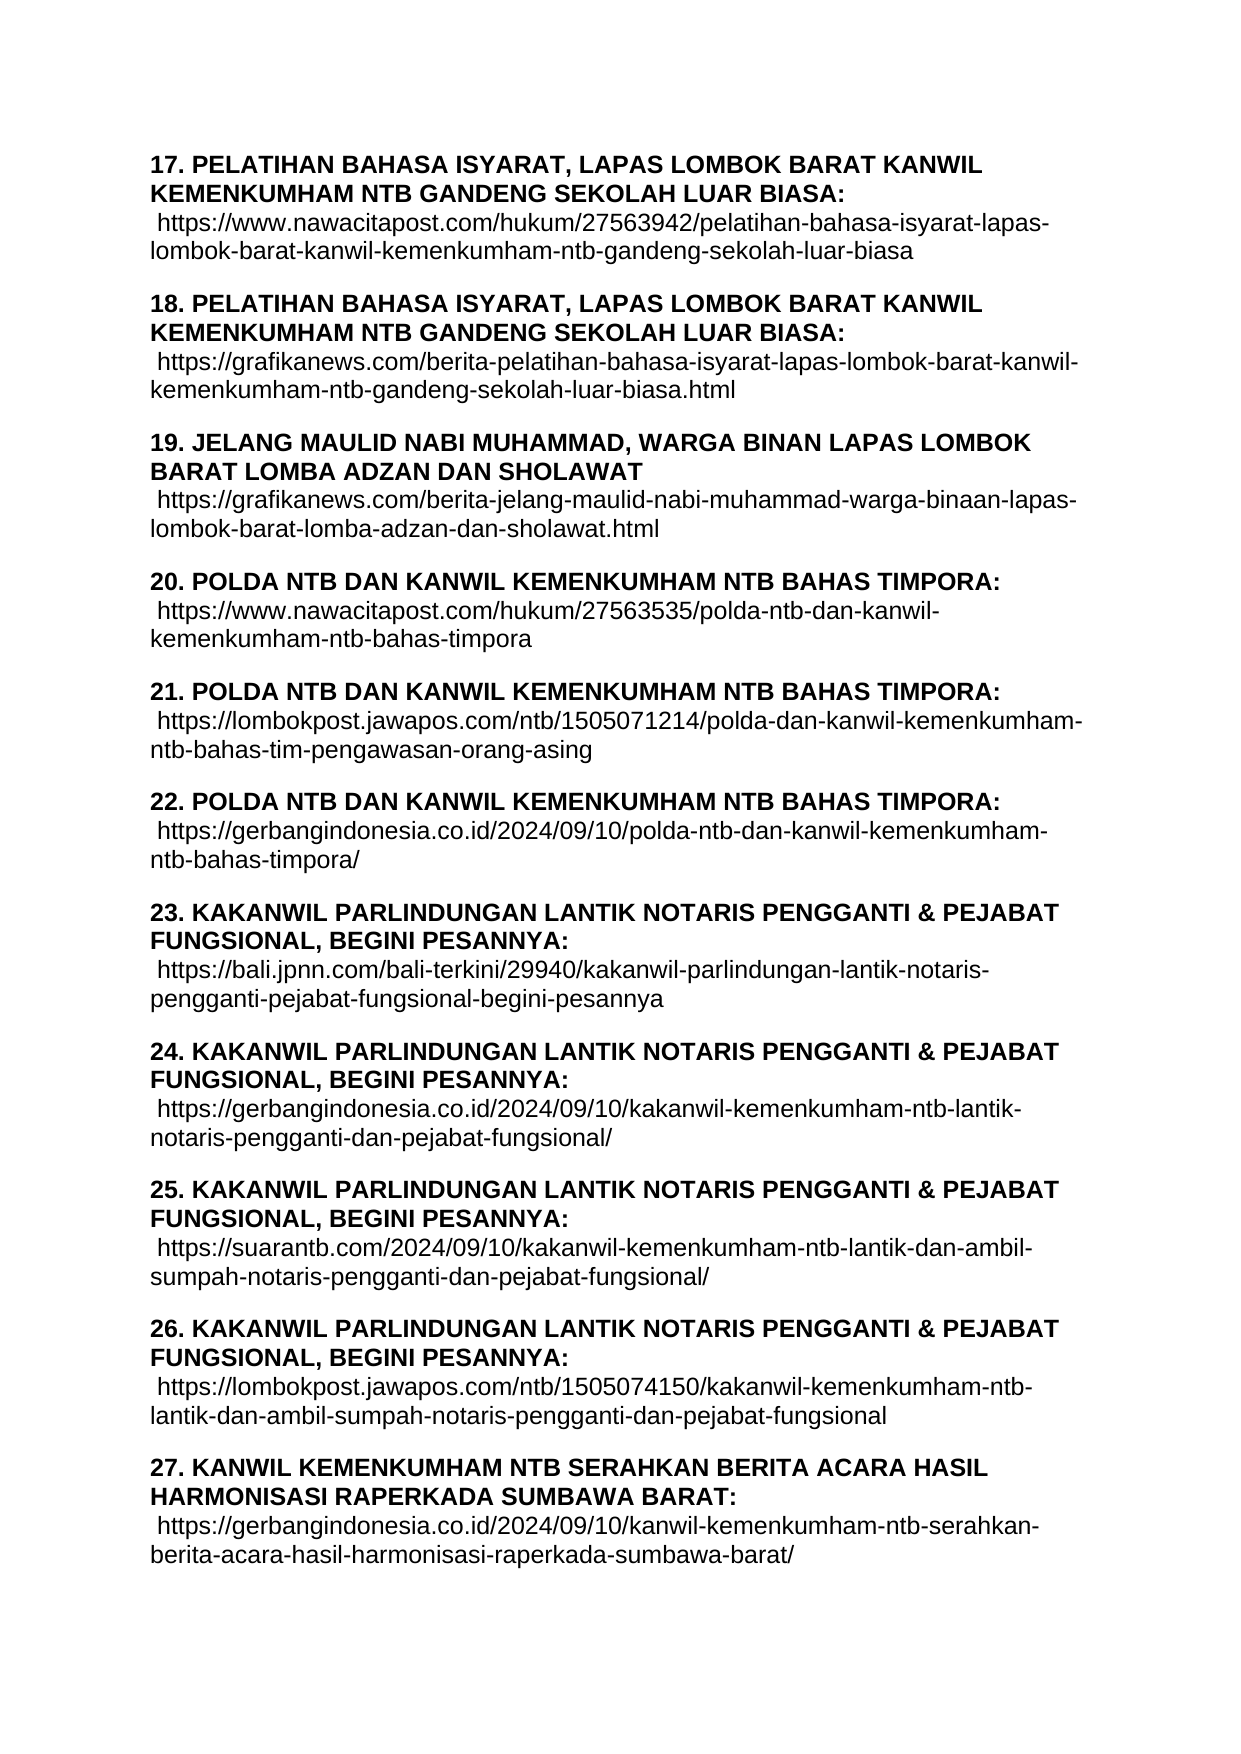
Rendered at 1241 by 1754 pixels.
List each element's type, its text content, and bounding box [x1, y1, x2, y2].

text 21. POLDA NTB DAN KANWIL KEMENKUMHAM NTB BAHAS TIMPORA: [150, 677, 1090, 706]
text https://lombokpost.jawapos.com/ntb/1505071214/polda-dan-kanwil-kemenkumham-ntb-bahas-tim-pengawasan-orang-asing [150, 706, 1090, 763]
text https://www.nawacitapost.com/hukum/27563535/polda-ntb-dan-kanwil-kemenkumham-ntb-bahas-timpora [150, 596, 1090, 653]
text 25. KAKANWIL PARLINDUNGAN LANTIK NOTARIS PENGGANTI & PEJABAT FUNGSIONAL, BEGINI PESANNYA: [150, 1175, 1090, 1233]
text 27. KANWIL KEMENKUMHAM NTB SERAHKAN BERITA ACARA HASIL HARMONISASI RAPERKADA SUMBAWA BARAT: [150, 1453, 1090, 1511]
text https://grafikanews.com/berita-pelatihan-bahasa-isyarat-lapas-lombok-barat-kanwil-kemenkumham-ntb-gandeng-sekolah-luar-biasa.html [150, 346, 1090, 404]
text 20. POLDA NTB DAN KANWIL KEMENKUMHAM NTB BAHAS TIMPORA: [150, 567, 1090, 596]
text https://bali.jpnn.com/bali-terkini/29940/kakanwil-parlindungan-lantik-notaris-pengganti-pejabat-fungsional-begini-pesannya [150, 955, 1090, 1012]
text https://gerbangindonesia.co.id/2024/09/10/kanwil-kemenkumham-ntb-serahkan-berita-acara-hasil-harmonisasi-raperkada-sumbawa-barat/ [150, 1511, 1090, 1568]
text 22. POLDA NTB DAN KANWIL KEMENKUMHAM NTB BAHAS TIMPORA: [150, 787, 1090, 816]
text 23. KAKANWIL PARLINDUNGAN LANTIK NOTARIS PENGGANTI & PEJABAT FUNGSIONAL, BEGINI PESANNYA: [150, 897, 1090, 955]
text https://gerbangindonesia.co.id/2024/09/10/polda-ntb-dan-kanwil-kemenkumham-ntb-bahas-timpora/ [150, 816, 1090, 873]
text 17. PELATIHAN BAHASA ISYARAT, LAPAS LOMBOK BARAT KANWIL KEMENKUMHAM NTB GANDENG SEKOLAH LUAR BIASA: [150, 150, 1090, 207]
text 24. KAKANWIL PARLINDUNGAN LANTIK NOTARIS PENGGANTI & PEJABAT FUNGSIONAL, BEGINI PESANNYA: [150, 1036, 1090, 1094]
text https://suarantb.com/2024/09/10/kakanwil-kemenkumham-ntb-lantik-dan-ambil-sumpah-notaris-pengganti-dan-pejabat-fungsional/ [150, 1233, 1090, 1290]
text https://www.nawacitapost.com/hukum/27563942/pelatihan-bahasa-isyarat-lapas-lombok-barat-kanwil-kemenkumham-ntb-gandeng-sekolah-luar-biasa [150, 207, 1090, 265]
text https://gerbangindonesia.co.id/2024/09/10/kakanwil-kemenkumham-ntb-lantik-notaris-pengganti-dan-pejabat-fungsional/ [150, 1094, 1090, 1151]
text https://lombokpost.jawapos.com/ntb/1505074150/kakanwil-kemenkumham-ntb-lantik-dan-ambil-sumpah-notaris-pengganti-dan-pejabat-fungsional [150, 1372, 1090, 1429]
text 19. JELANG MAULID NABI MUHAMMAD, WARGA BINAN LAPAS LOMBOK BARAT LOMBA ADZAN DAN SHOLAWAT [150, 428, 1090, 485]
text 26. KAKANWIL PARLINDUNGAN LANTIK NOTARIS PENGGANTI & PEJABAT FUNGSIONAL, BEGINI PESANNYA: [150, 1314, 1090, 1372]
text https://grafikanews.com/berita-jelang-maulid-nabi-muhammad-warga-binaan-lapas-lombok-barat-lomba-adzan-dan-sholawat.html [150, 485, 1090, 543]
text 18. PELATIHAN BAHASA ISYARAT, LAPAS LOMBOK BARAT KANWIL KEMENKUMHAM NTB GANDENG SEKOLAH LUAR BIASA: [150, 289, 1090, 346]
